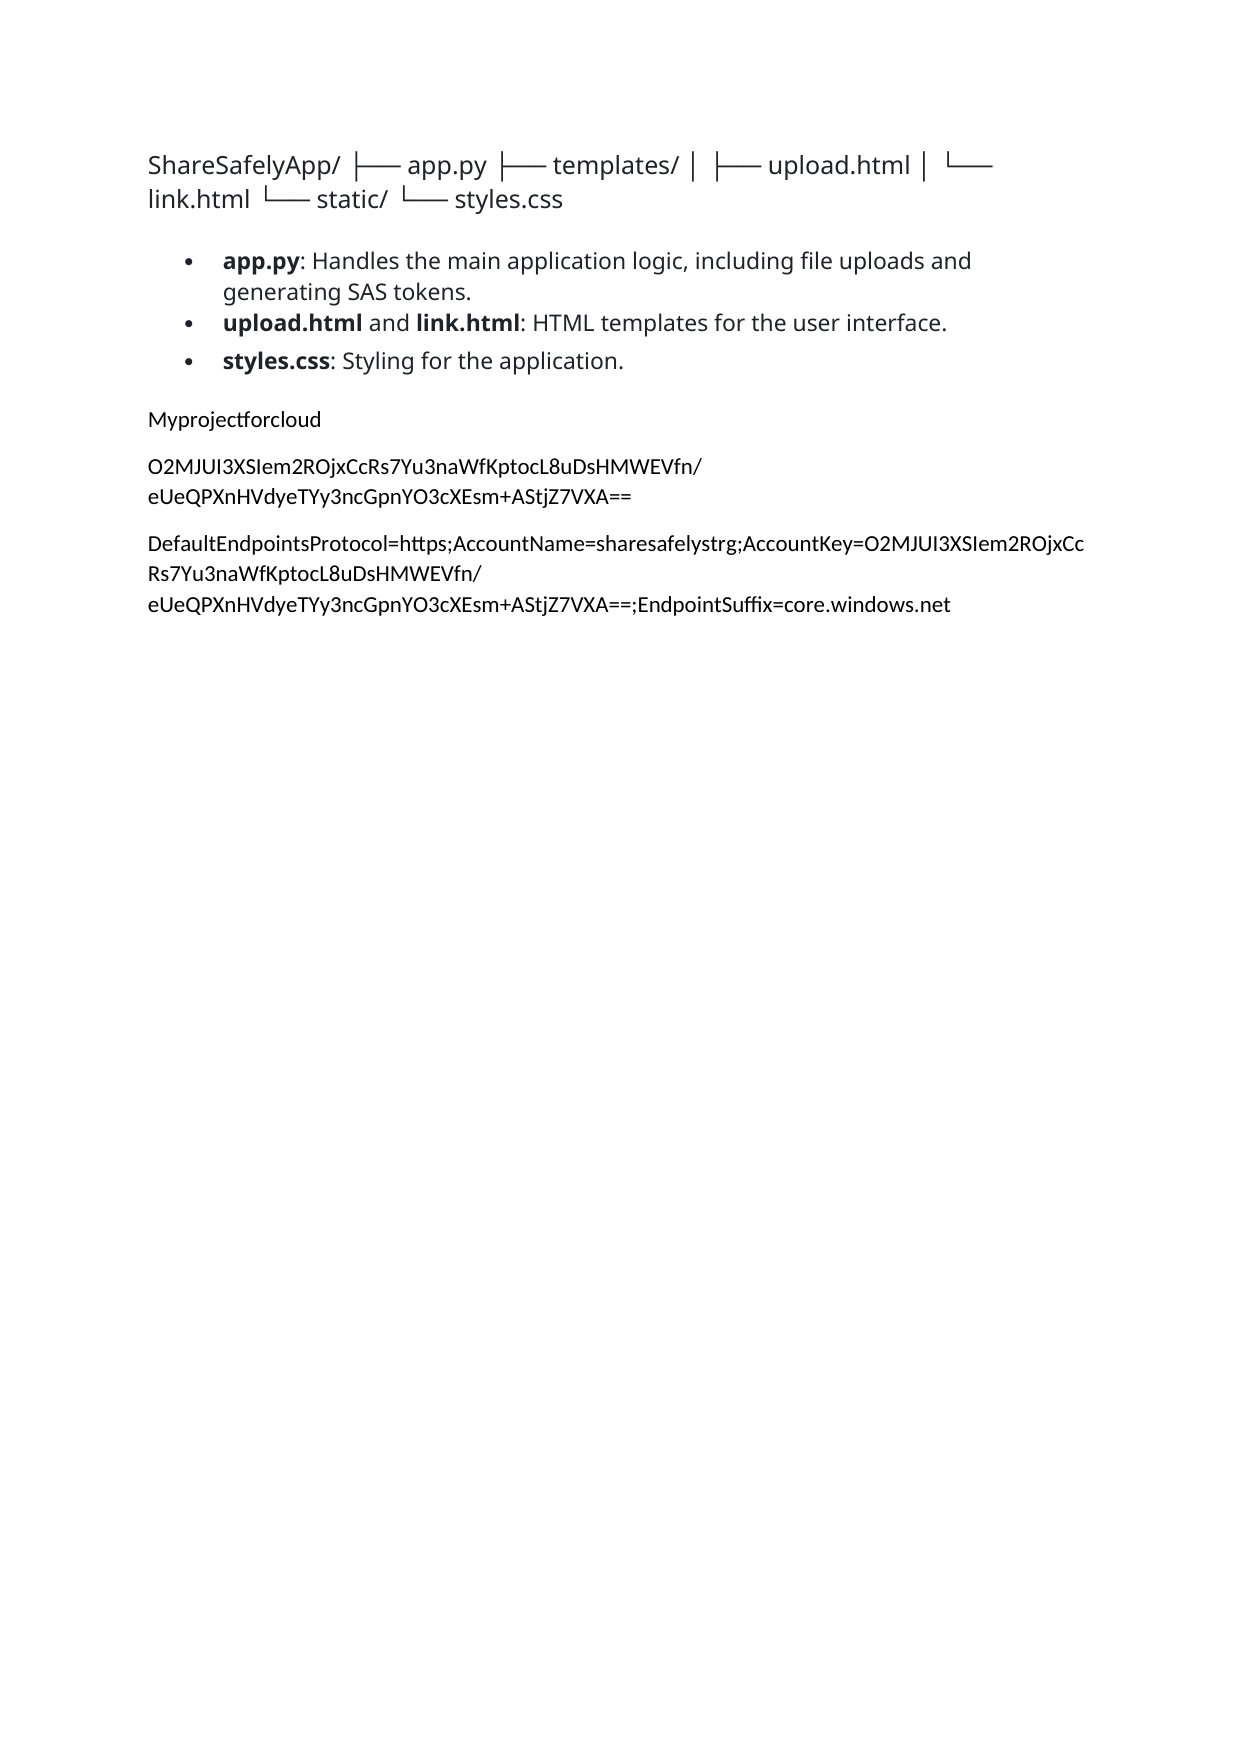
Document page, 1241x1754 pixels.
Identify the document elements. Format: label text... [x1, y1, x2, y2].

text ShareSafelyApp/ ├── app.py ├── templates/ │ ├── upload.html │ └── link.html └── static/ └── styles.css [148, 148, 1093, 216]
list styles.css: Styling for the application. [185, 345, 1093, 376]
list upload.html and link.html: HTML templates for the user interface. [185, 307, 1093, 339]
list app.py: Handles the main application logic, including file uploads and generating SAS tokens. [185, 245, 1093, 307]
text DefaultEndpointsProtocol=https;AccountName=sharesafelystrg;AccountKey=O2MJUI3XSIem2ROjxCcRs7Yu3naWfKptocL8uDsHMWEVfn/eUeQPXnHVdyeTYy3ncGpnYO3cXEsm+AStjZ7VXA==;EndpointSuffix=core.windows.net [148, 529, 1093, 618]
text O2MJUI3XSIem2ROjxCcRs7Yu3naWfKptocL8uDsHMWEVfn/eUeQPXnHVdyeTYy3ncGpnYO3cXEsm+AStjZ7VXA== [148, 452, 1093, 510]
text Myprojectforcloud [148, 405, 1093, 433]
